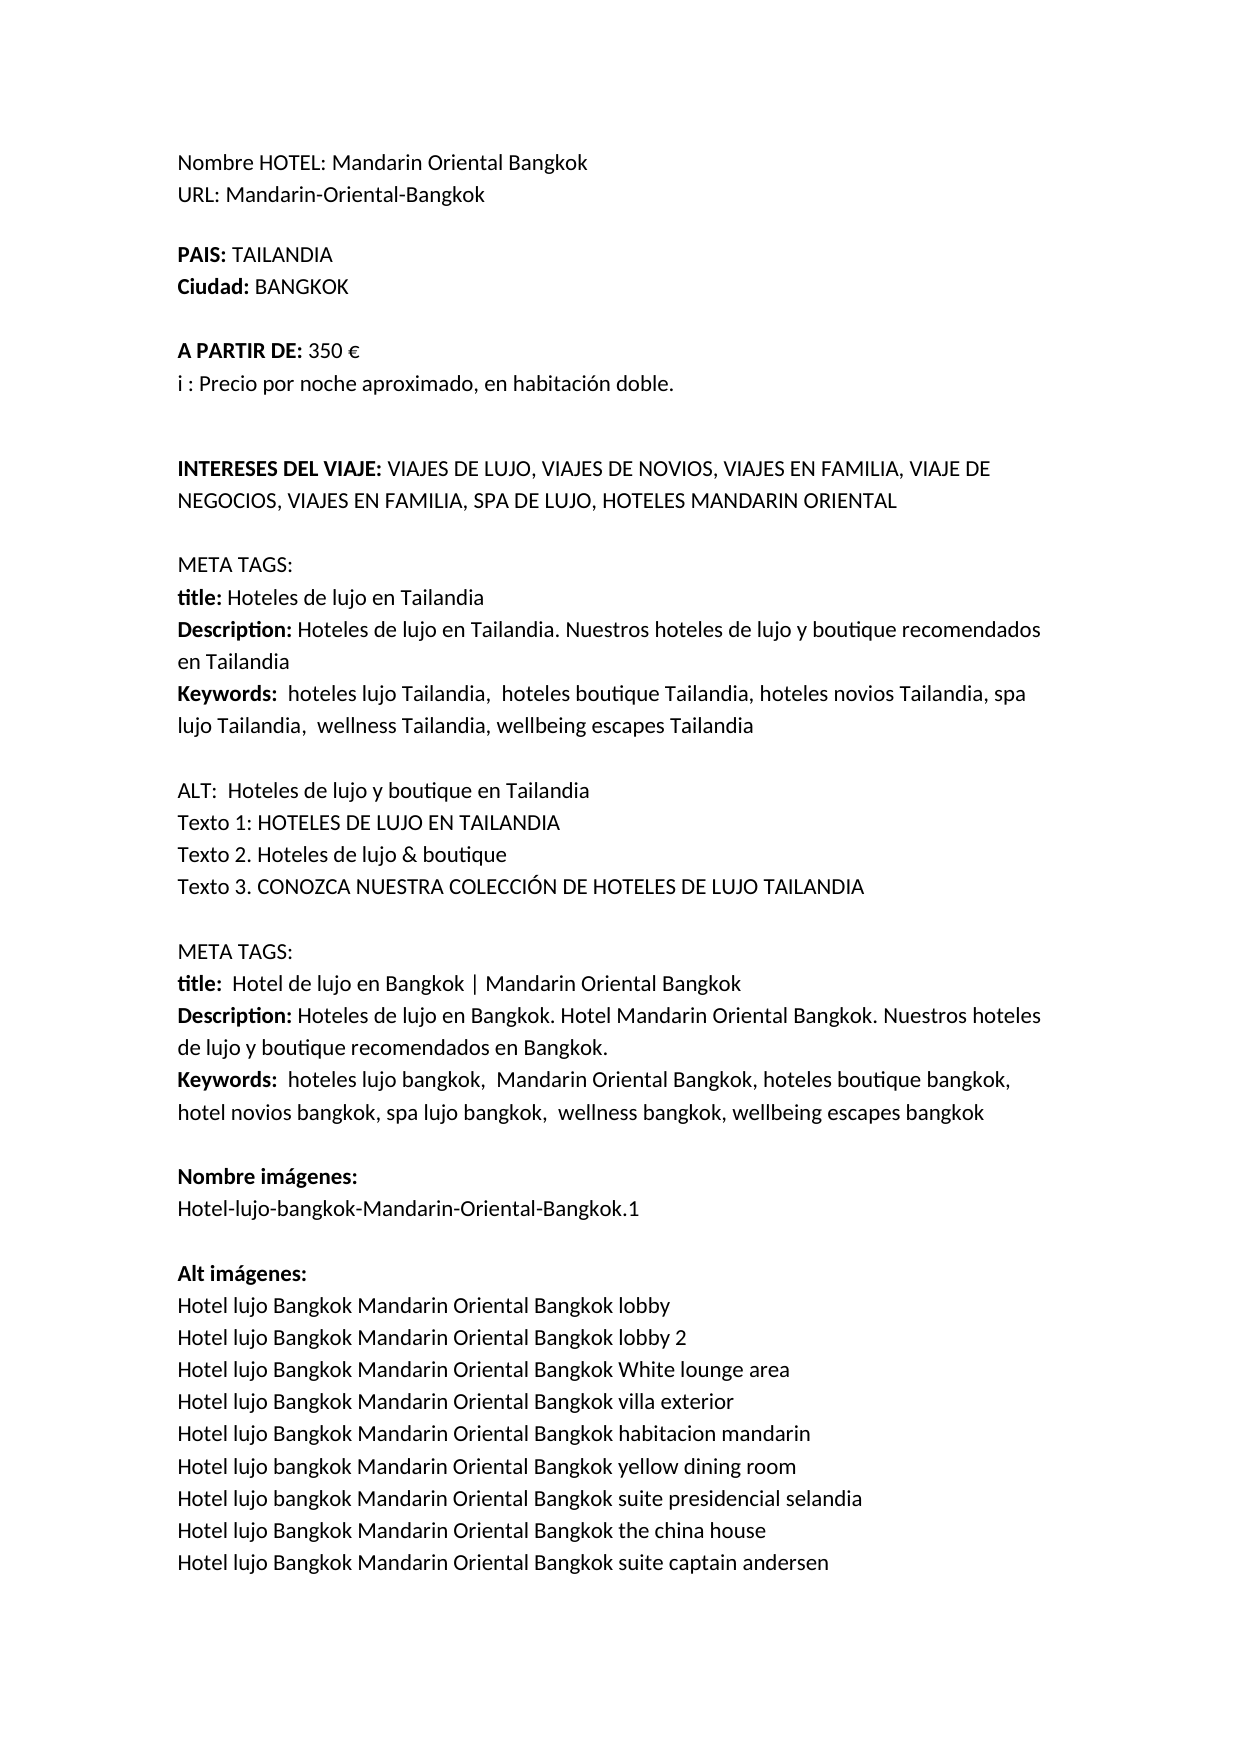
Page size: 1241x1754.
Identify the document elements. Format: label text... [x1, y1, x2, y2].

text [177, 454, 1063, 1576]
text Nombre HOTEL: Mandarin Oriental Bangkok URL: Mandarin-Oriental-Bangkok PAIS: TAILANDIA Ciudad: BANGKOK A PARTIR DE: 350 € i : Precio por noche aproximado, en habitación doble. [177, 148, 1063, 429]
